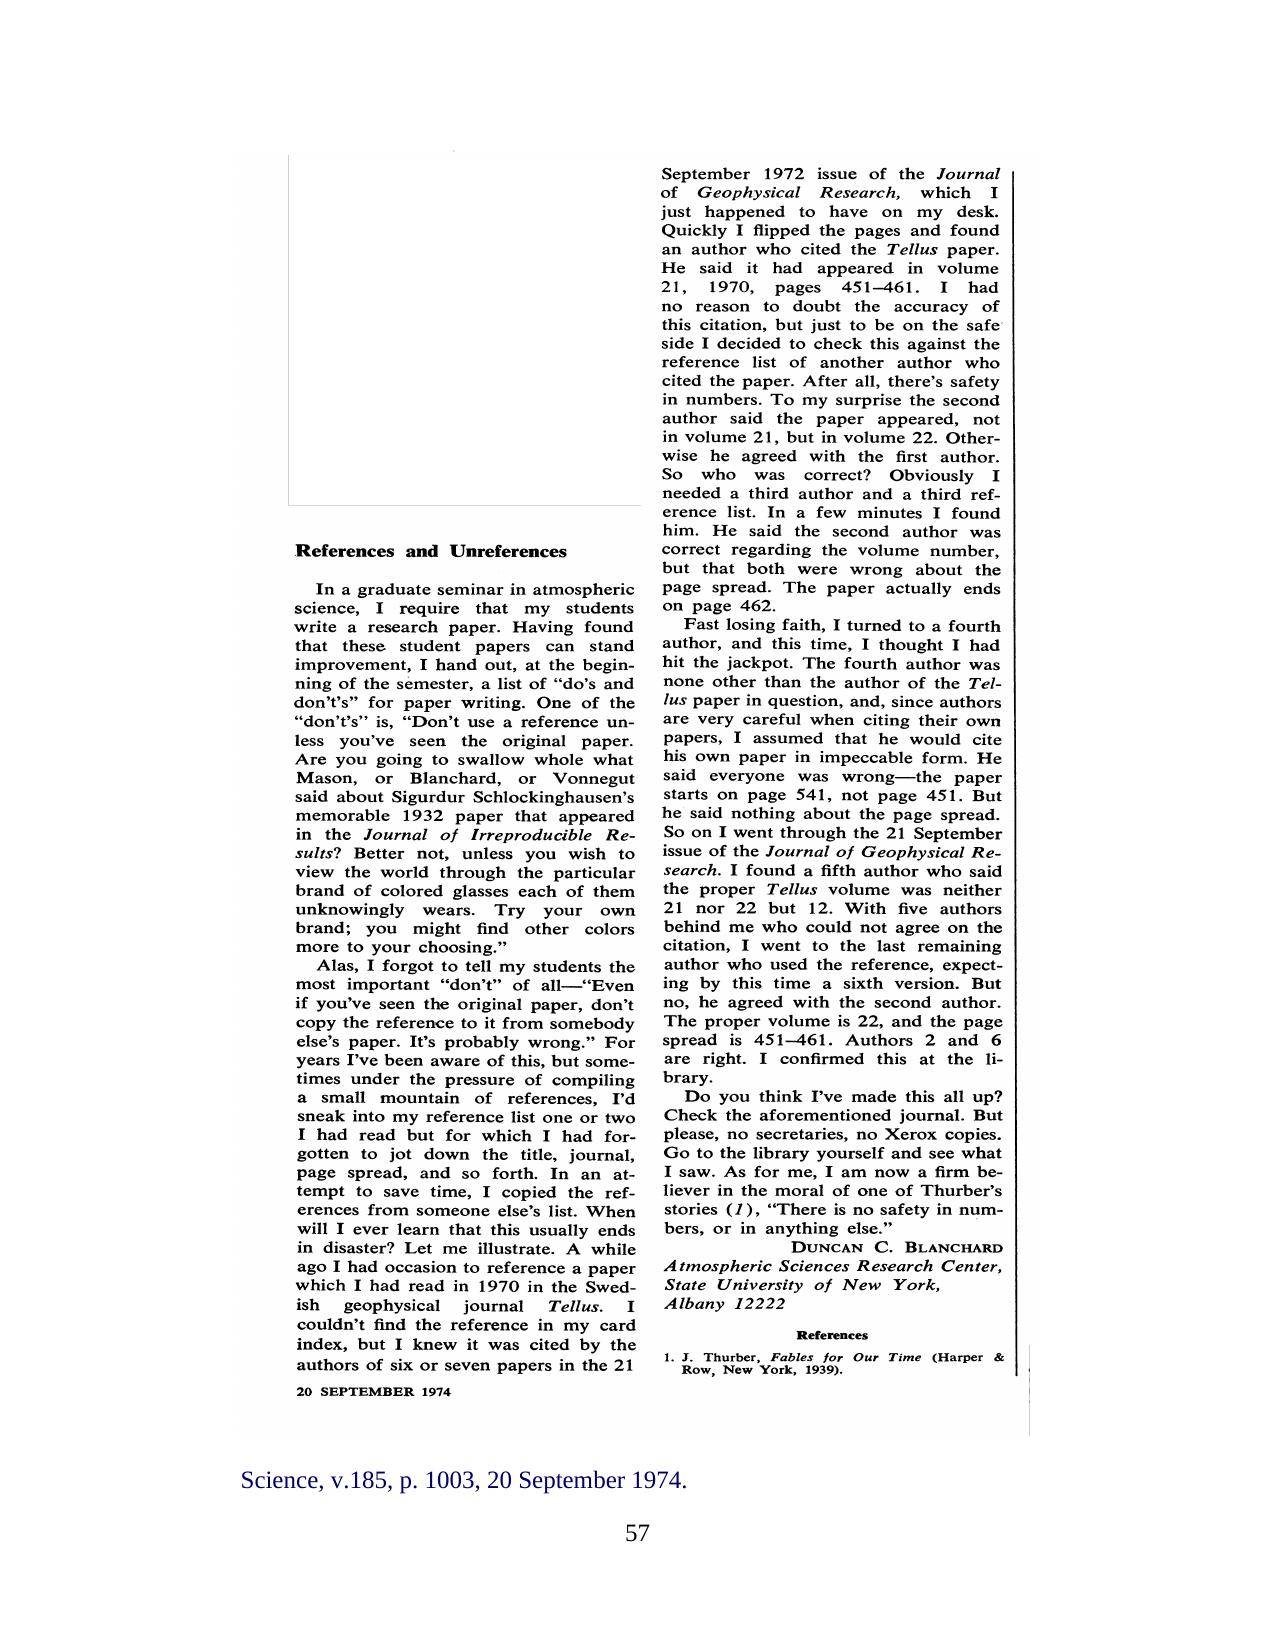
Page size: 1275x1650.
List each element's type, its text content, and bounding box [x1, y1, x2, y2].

picture [235, 150, 1040, 1436]
text Science, v.185, p. 1003, 20 September 1974. [150, 1465, 1125, 1493]
